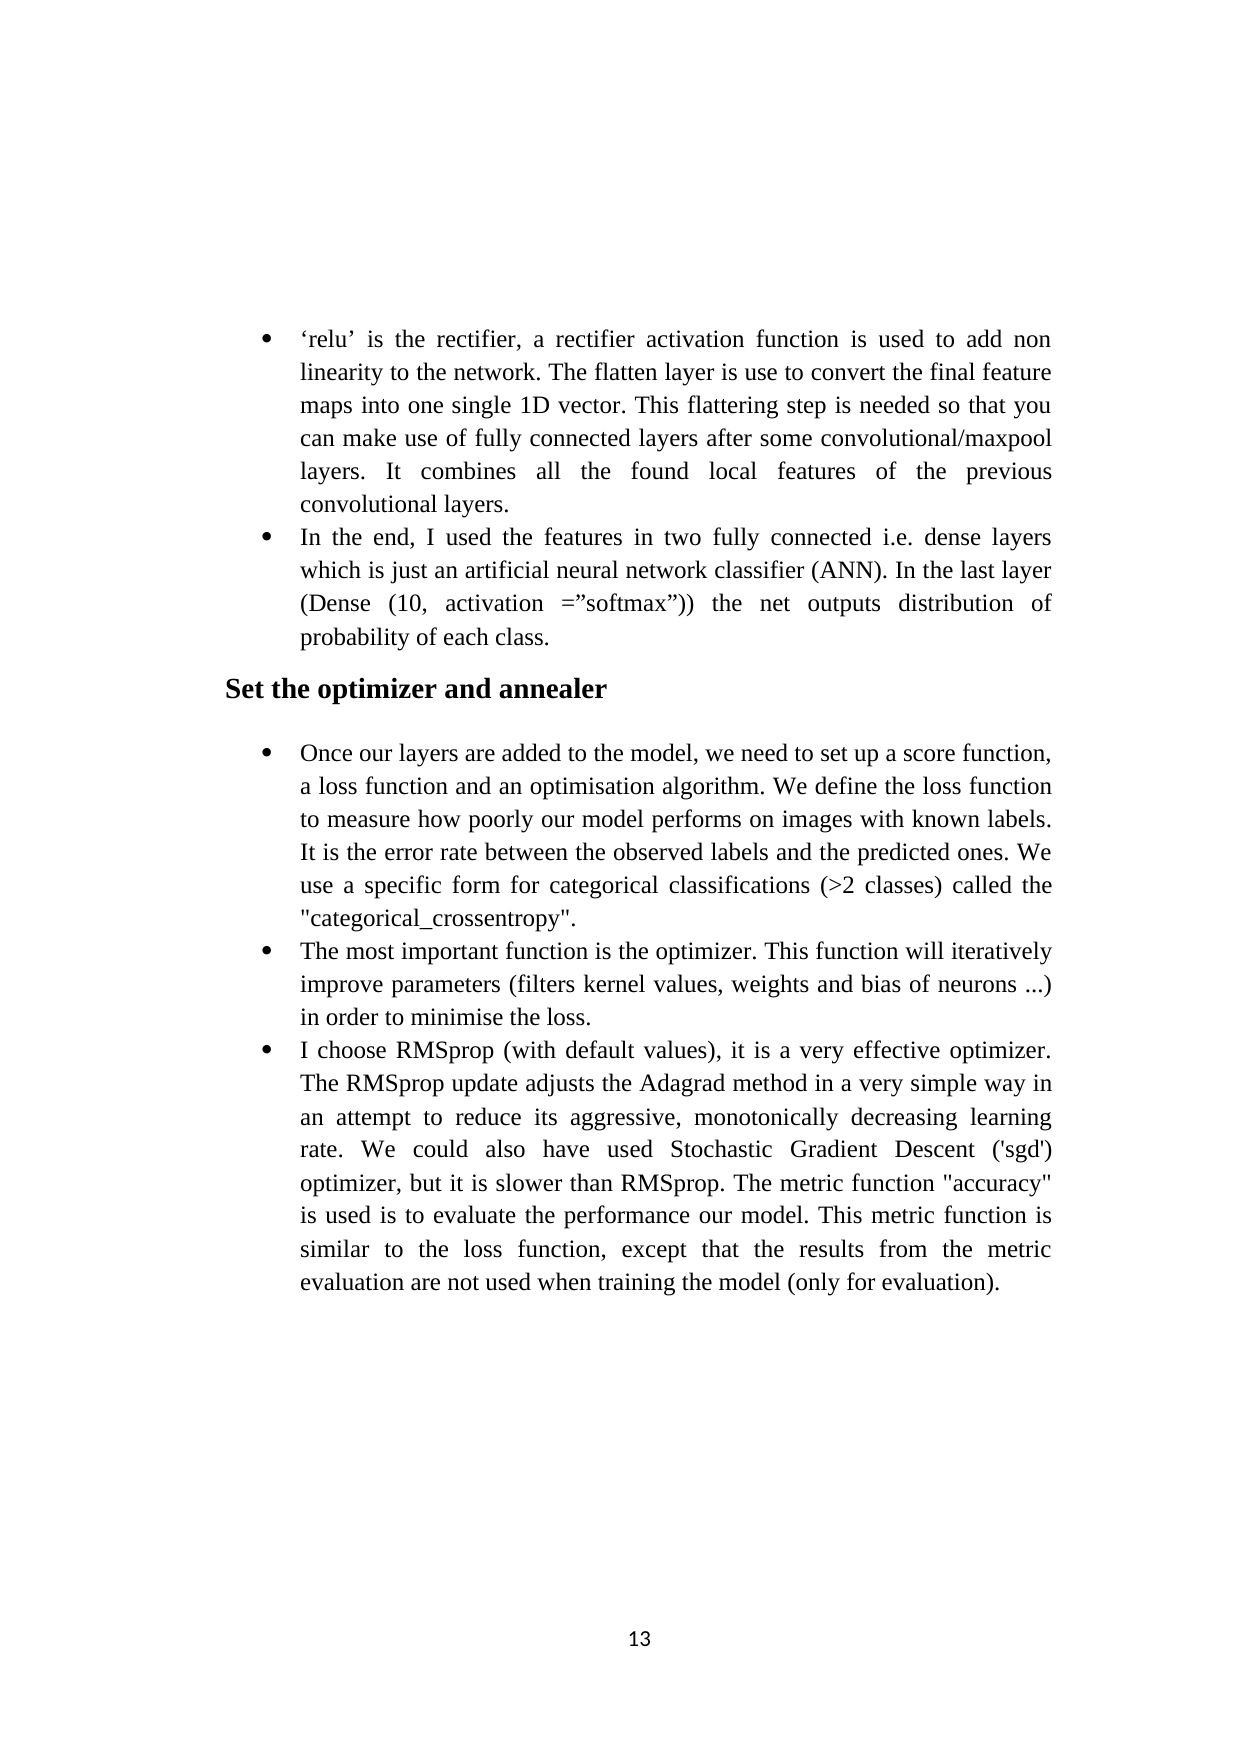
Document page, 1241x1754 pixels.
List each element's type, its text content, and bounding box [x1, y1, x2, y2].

list ‘relu’ is the rectifier, a rectifier activation function is used to add non linearity to the network. The flatten layer is use to convert the final feature maps into one single 1D vector. This flattering step is needed so that you can make use of fully connected layers after some convolutional/maxpool layers. It combines all the found local features of the previous convolutional layers. [262, 324, 1053, 518]
subtitle Set the optimizer and annealer [225, 671, 1053, 705]
list Once our layers are added to the model, we need to set up a score function, a loss function and an optimisation algorithm. We define the loss function to measure how poorly our model performs on images with known labels. It is the error rate between the observed labels and the predicted ones. We use a specific form for categorical classifications (>2 classes) called the "categorical_crossentropy". [262, 738, 1053, 932]
list I choose RMSprop (with default values), it is a very effective optimizer. The RMSprop update adjusts the Adagrad method in a very simple way in an attempt to reduce its aggressive, monotonically decreasing learning rate. We could also have used Stochastic Gradient Descent ('sgd') optimizer, but it is slower than RMSprop. The metric function "accuracy" is used is to evaluate the performance our model. This metric function is similar to the loss function, except that the results from the metric evaluation are not used when training the model (only for evaluation). [262, 1036, 1053, 1295]
list The most important function is the optimizer. This function will iteratively improve parameters (filters kernel values, weights and bias of neurons ...) in order to minimise the loss. [262, 936, 1053, 1031]
list In the end, I used the features in two fully connected i.e. dense layers which is just an artificial neural network classifier (ANN). In the last layer (Dense (10, activation =”softmax”)) the net outputs distribution of probability of each class. [262, 522, 1053, 650]
